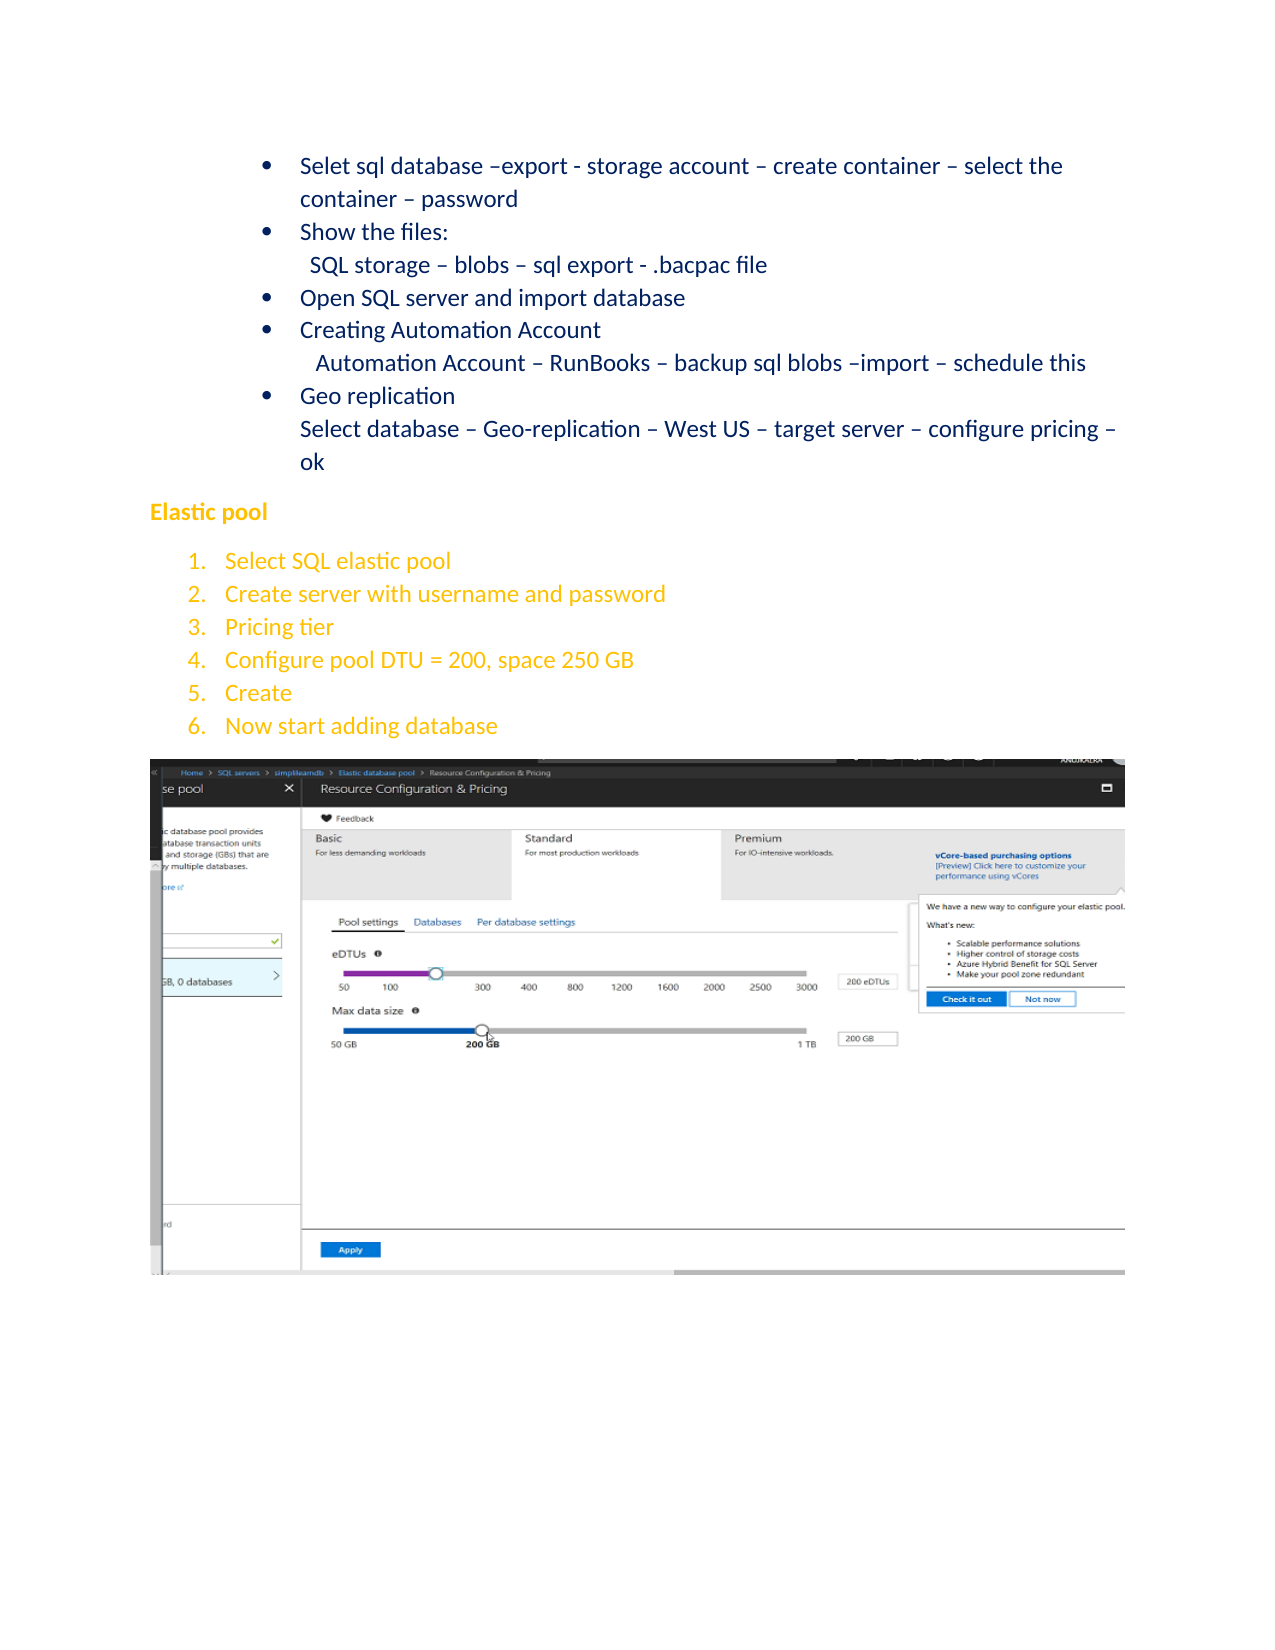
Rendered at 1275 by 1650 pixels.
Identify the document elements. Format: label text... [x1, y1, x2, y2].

picture [150, 759, 1125, 1275]
list Open SQL server and import database [262, 282, 1125, 312]
list Create [187, 677, 1125, 708]
list Show the files: [262, 216, 1125, 246]
list Select SQL elastic pool [187, 545, 1125, 576]
list Automation Account – RunBooks – backup sql blobs –import – schedule this [225, 347, 1125, 378]
list SQL storage – blobs – sql export - .bacpac file [225, 249, 1125, 279]
list Pricing tier [187, 611, 1125, 642]
list Configure pool DTU = 200, space 250 GB [187, 644, 1125, 675]
text Elastic pool [150, 496, 1125, 526]
list Selet sql database –export - storage account – create container – select the container – password [262, 150, 1125, 213]
list Select database – Geo-replication – West US – target server – configure pricing – ok [300, 413, 1125, 477]
list Create server with username and password [187, 578, 1125, 609]
list Creating Automation Account [262, 314, 1125, 345]
list Geo replication [262, 380, 1125, 411]
list Now start adding database [187, 710, 1125, 741]
